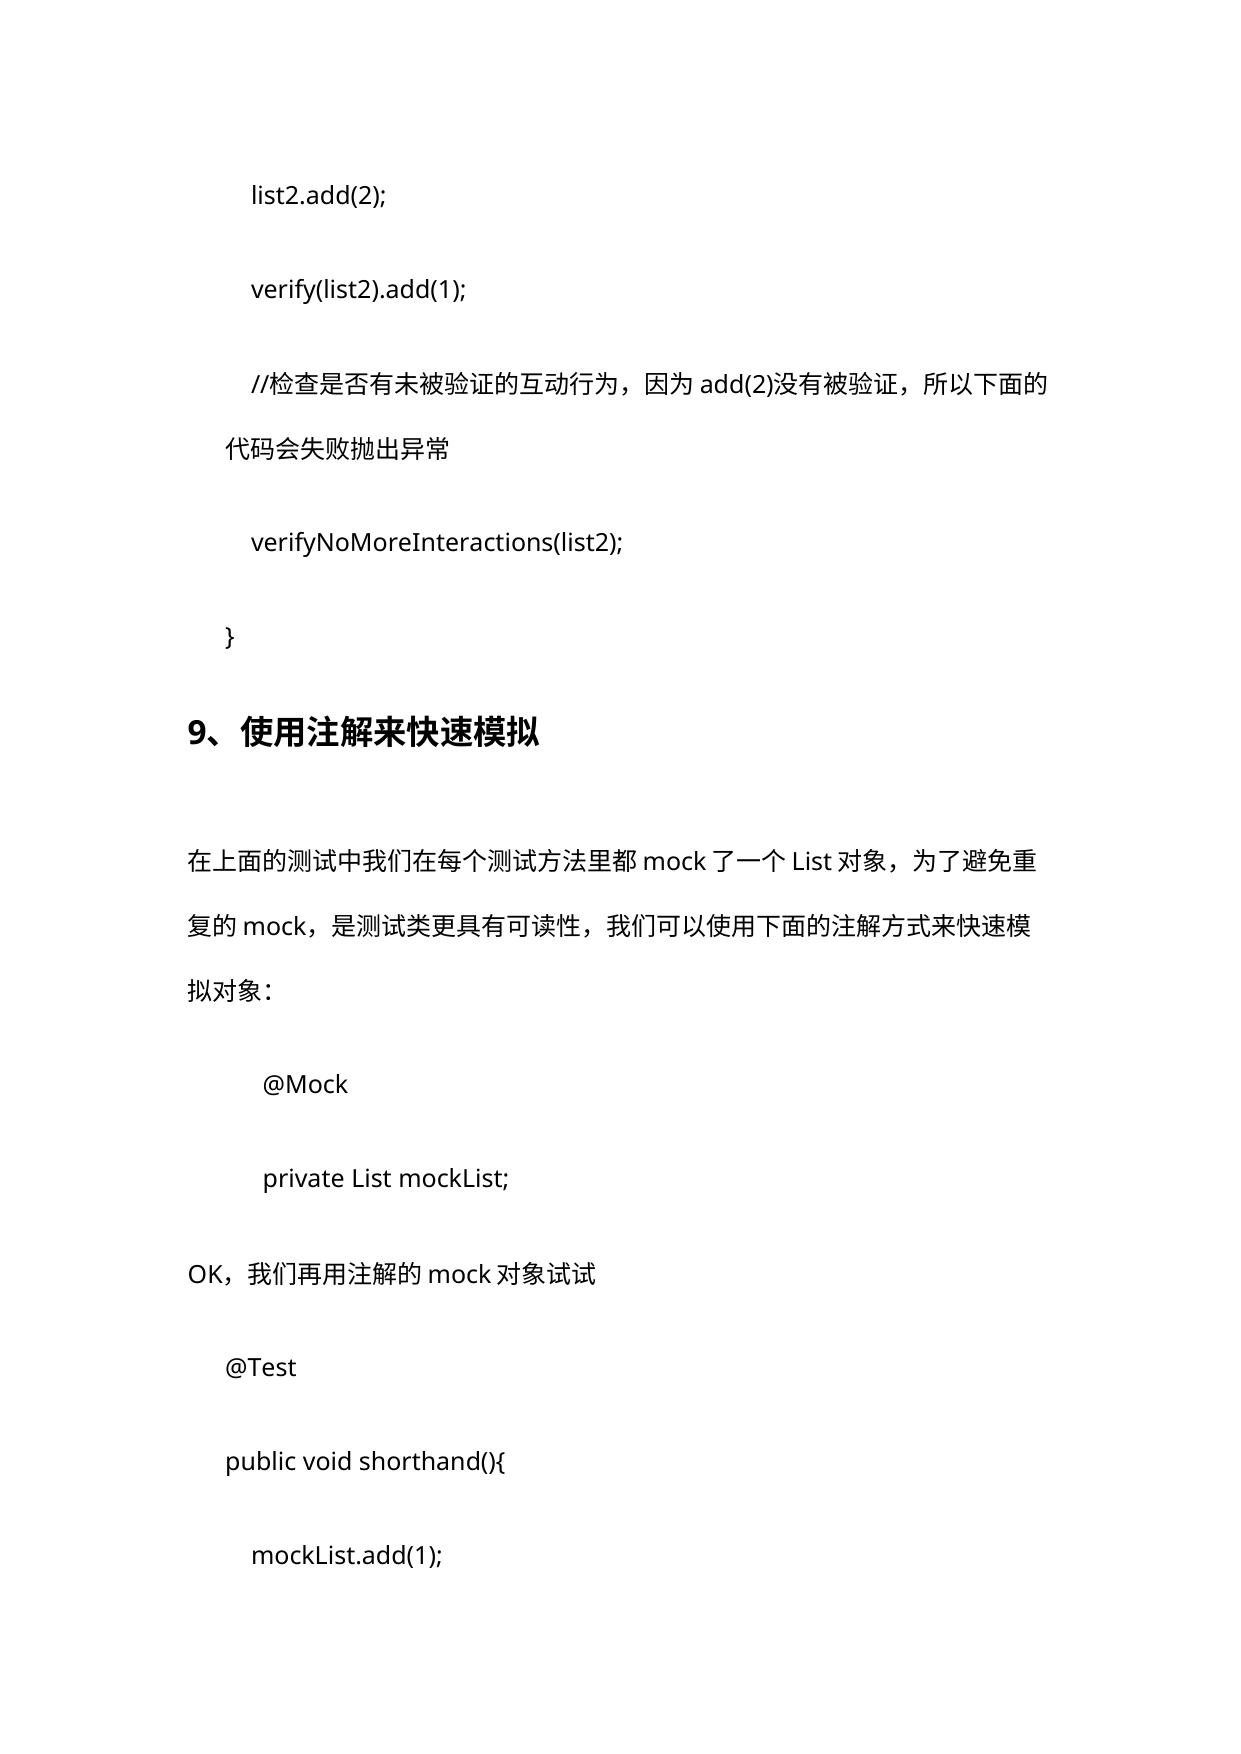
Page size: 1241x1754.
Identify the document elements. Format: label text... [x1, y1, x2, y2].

text mockList.add(1); [225, 1522, 1053, 1587]
text public void shorthand(){ [225, 1428, 1053, 1493]
text //检查是否有未被验证的互动行为，因为add(2)没有被验证，所以下面的代码会失败抛出异常 [225, 350, 1053, 480]
text } [225, 604, 1053, 669]
text list2.add(2); [225, 162, 1053, 227]
text verify(list2).add(1); [225, 256, 1053, 321]
text verifyNoMoreInteractions(list2); [225, 509, 1053, 574]
text @Test [225, 1334, 1053, 1399]
subtitle 9、使用注解来快速模拟 [187, 698, 1053, 763]
text @Mock [262, 1051, 1053, 1116]
text 在上面的测试中我们在每个测试方法里都mock了一个List对象，为了避免重复的mock，是测试类更具有可读性，我们可以使用下面的注解方式来快速模拟对象： [187, 827, 1053, 1022]
text private List mockList; [262, 1146, 1053, 1211]
text OK，我们再用注解的mock对象试试 [187, 1240, 1053, 1305]
